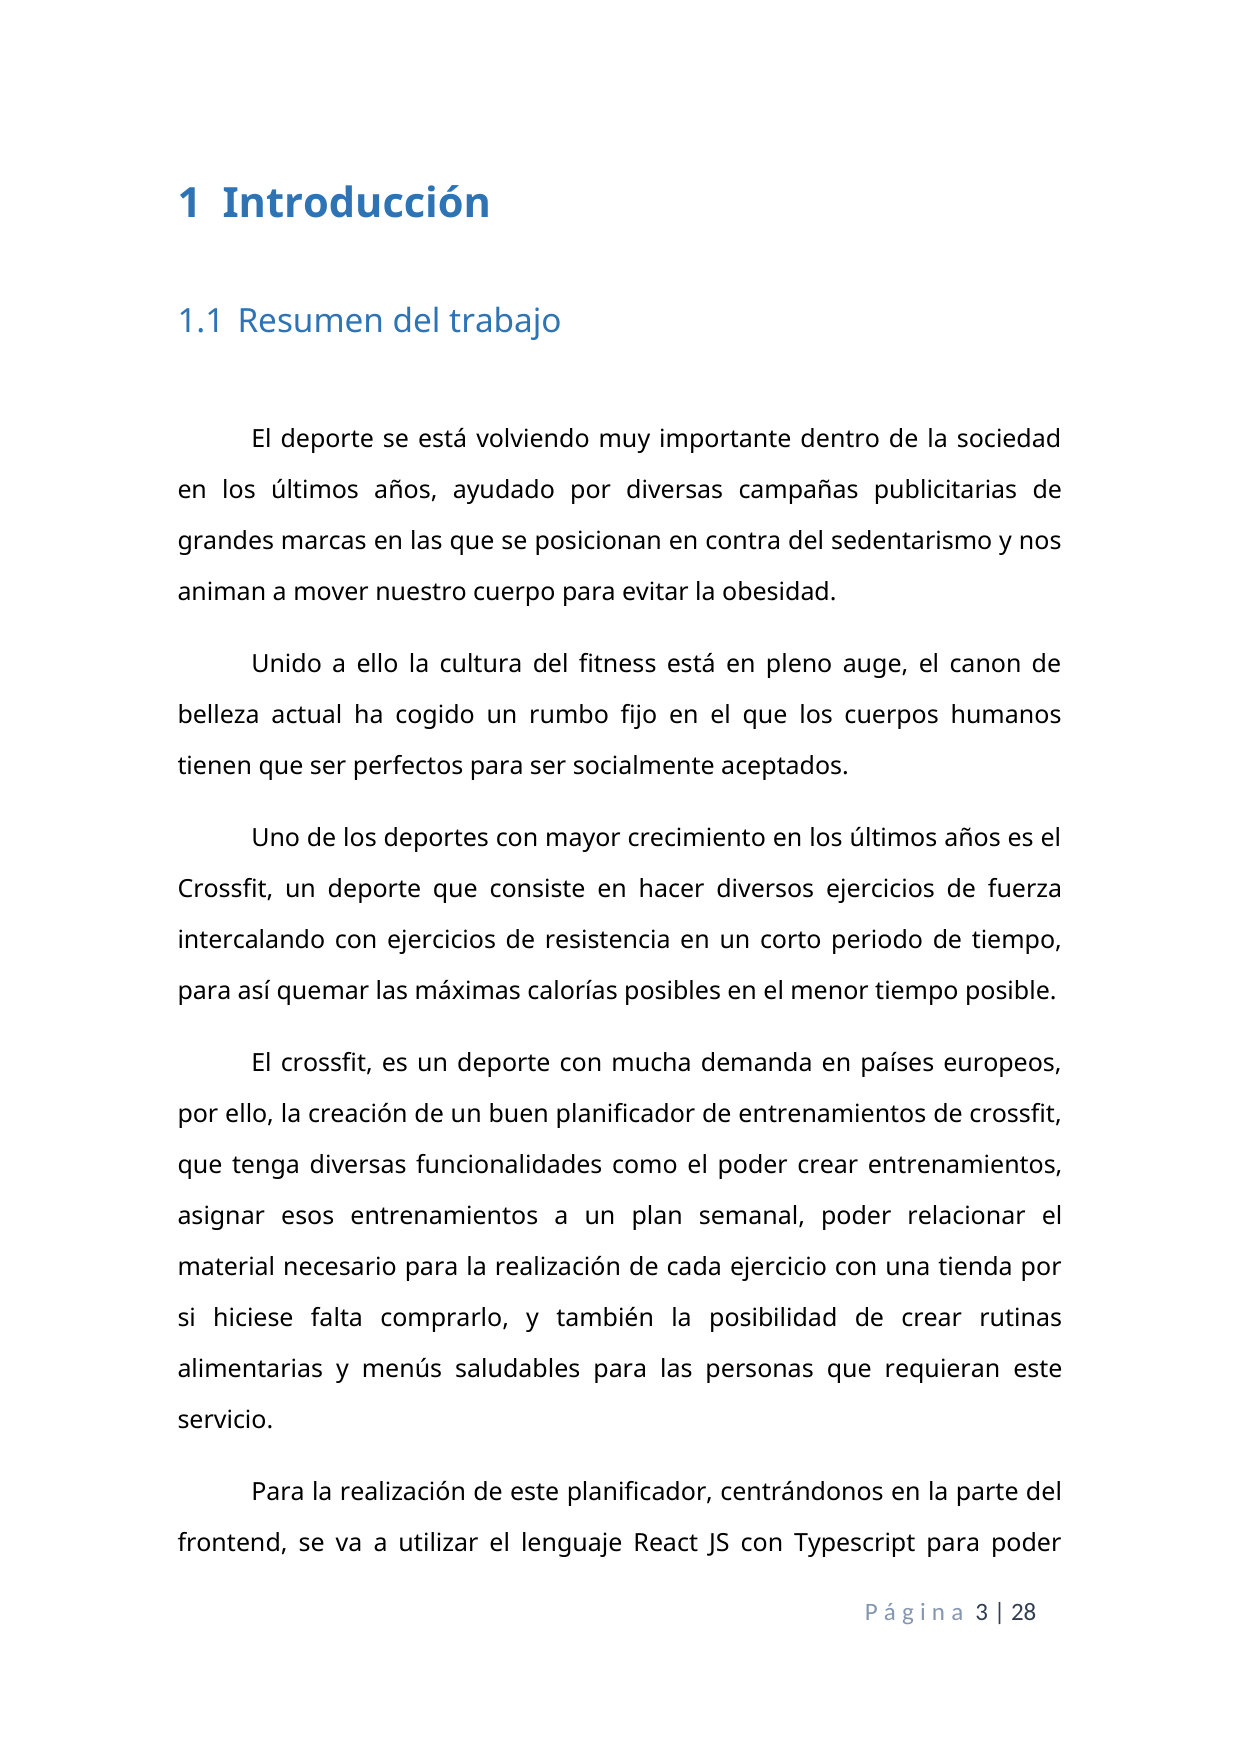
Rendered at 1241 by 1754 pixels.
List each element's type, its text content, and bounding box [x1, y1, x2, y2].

subtitle Introducción [177, 173, 1063, 229]
text El deporte se está volviendo muy importante dentro de la sociedad en los últimos años, ayudado por diversas campañas publicitarias de grandes marcas en las que se posicionan en contra del sedentarismo y nos animan a mover nuestro cuerpo para evitar la obesidad. [177, 421, 1063, 608]
text Unido a ello la cultura del fitness está en pleno auge, el canon de belleza actual ha cogido un rumbo fijo en el que los cuerpos humanos tienen que ser perfectos para ser socialmente aceptados. [177, 646, 1063, 782]
text El crossfit, es un deporte con mucha demanda en países europeos, por ello, la creación de un buen planificador de entrenamientos de crossfit, que tenga diversas funcionalidades como el poder crear entrenamientos, asignar esos entrenamientos a un plan semanal, poder relacionar el material necesario para la realización de cada ejercicio con una tienda por si hiciese falta comprarlo, y también la posibilidad de crear rutinas alimentarias y menús saludables para las personas que requieran este servicio. [177, 1044, 1063, 1436]
subtitle Resumen del trabajo [177, 297, 1063, 343]
text Uno de los deportes con mayor crecimiento en los últimos años es el Crossfit, un deporte que consiste en hacer diversos ejercicios de fuerza intercalando con ejercicios de resistencia en un corto periodo de tiempo, para así quemar las máximas calorías posibles en el menor tiempo posible. [177, 819, 1063, 1007]
